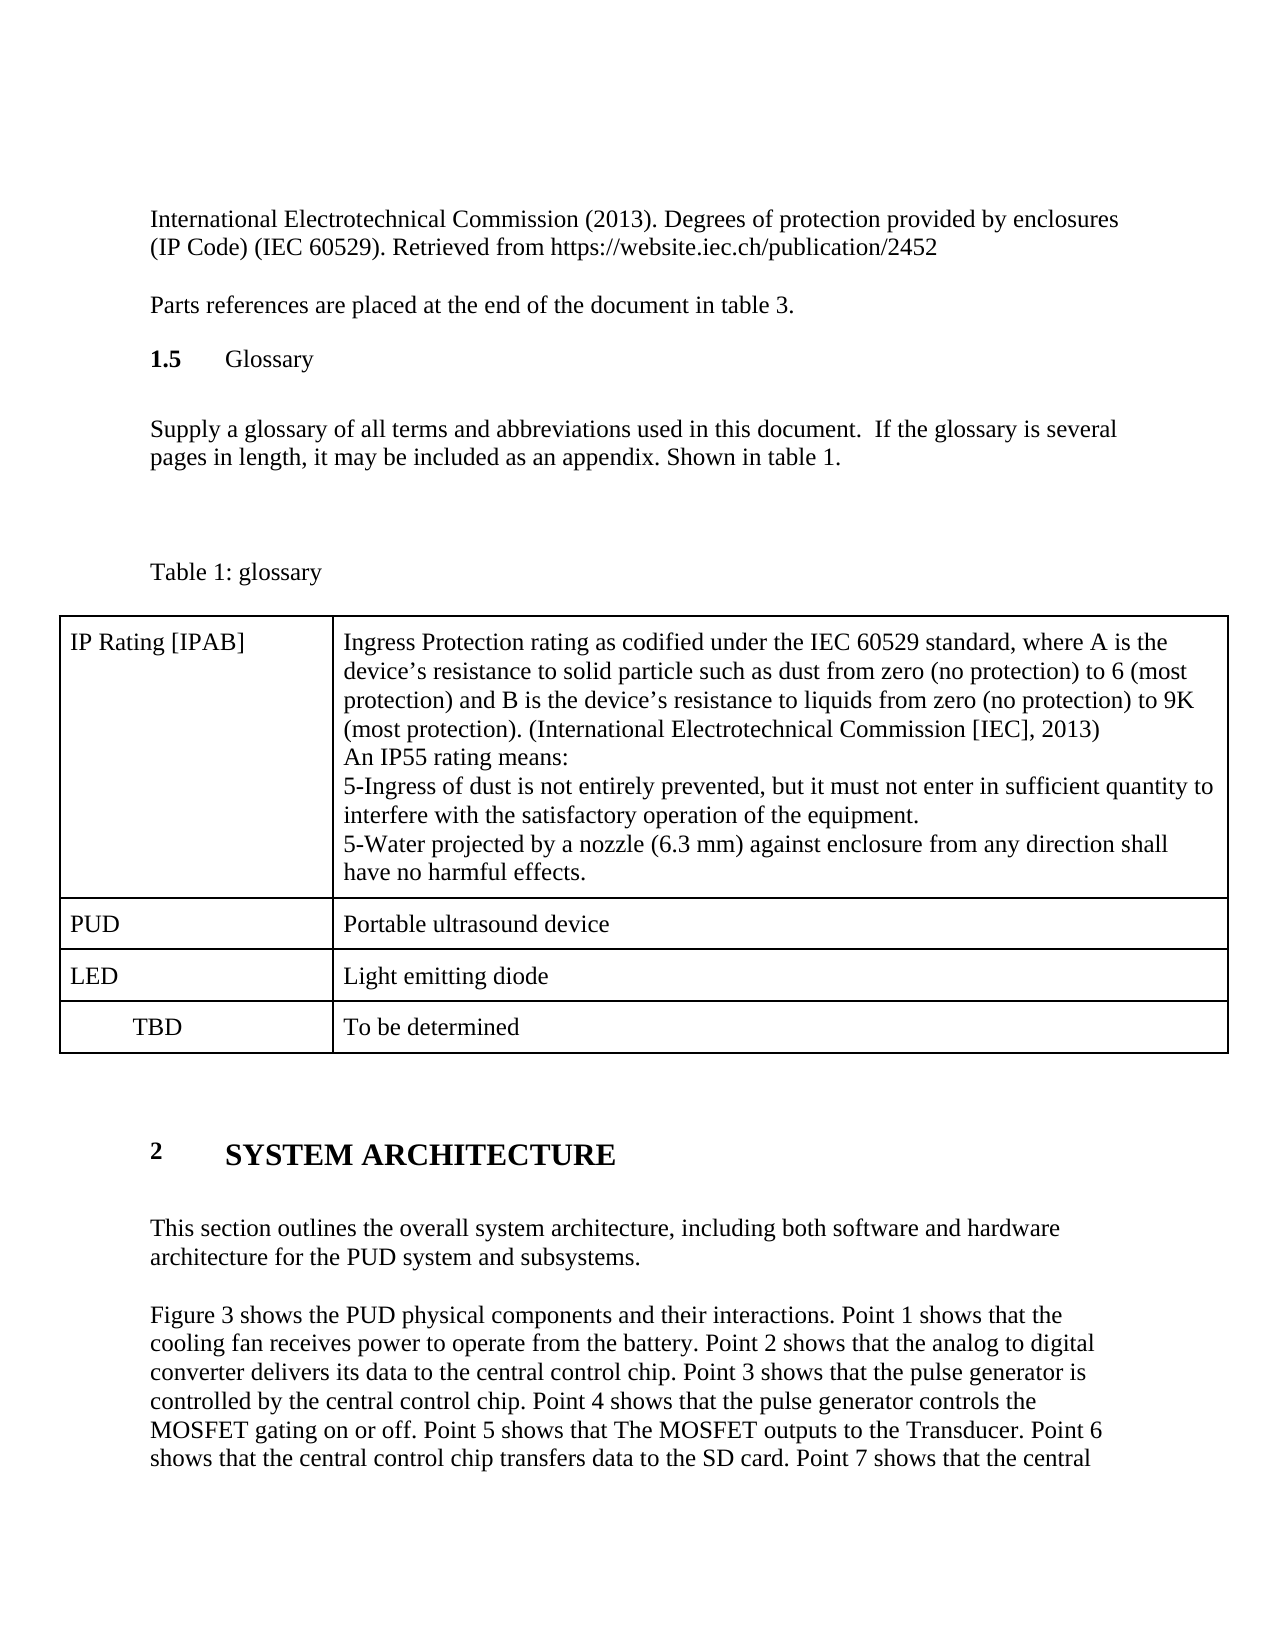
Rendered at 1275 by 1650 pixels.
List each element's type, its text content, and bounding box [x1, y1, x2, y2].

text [150, 1300, 1125, 1472]
table_cell PUD [61, 899, 332, 948]
table_cell TBD [61, 1002, 332, 1052]
text Table 1: glossary [150, 557, 1125, 586]
text Parts references are placed at the end of the document in table 3. [150, 290, 1125, 319]
text This section outlines the overall system architecture, including both software and hardware architecture for the PUD system and subsystems. [150, 1213, 1125, 1271]
text International Electrotechnical Commission (2013). Degrees of protection provided by enclosures (IP Code) (IEC 60529). Retrieved from https://website.iec.ch/publication/2452 [150, 204, 1125, 261]
table_cell LED [61, 950, 332, 1000]
subtitle SYSTEM ARCHITECTURE [150, 1136, 1125, 1172]
table_header IP Rating [IPAB] [61, 617, 332, 897]
subtitle Glossary [150, 344, 1125, 372]
text Supply a glossary of all terms and abbreviations used in this document. If the glossary is several pages in length, it may be included as an appendix. Shown in table 1. [150, 414, 1125, 471]
table_header Ingress Protection rating as codified under the IEC 60529 standard, where A is the device’s resistance to solid particle such as dust from zero (no protection) to 6 (most protection) and B is the device’s resistance to liquids from zero (no protection) to 9K (most protection). (International Electrotechnical Commission [IEC], 2013) An IP55 rating means: 5-Ingress of dust is not entirely prevented, but it must not enter in sufficient quantity to interfere with the satisfactory operation of the equipment. 5-Water projected by a nozzle (6.3 mm) against enclosure from any direction shall have no harmful effects. [334, 617, 1227, 897]
table_cell Portable ultrasound device [334, 899, 1227, 948]
table_cell Light emitting diode [334, 950, 1227, 1000]
table_cell To be determined [334, 1002, 1227, 1052]
